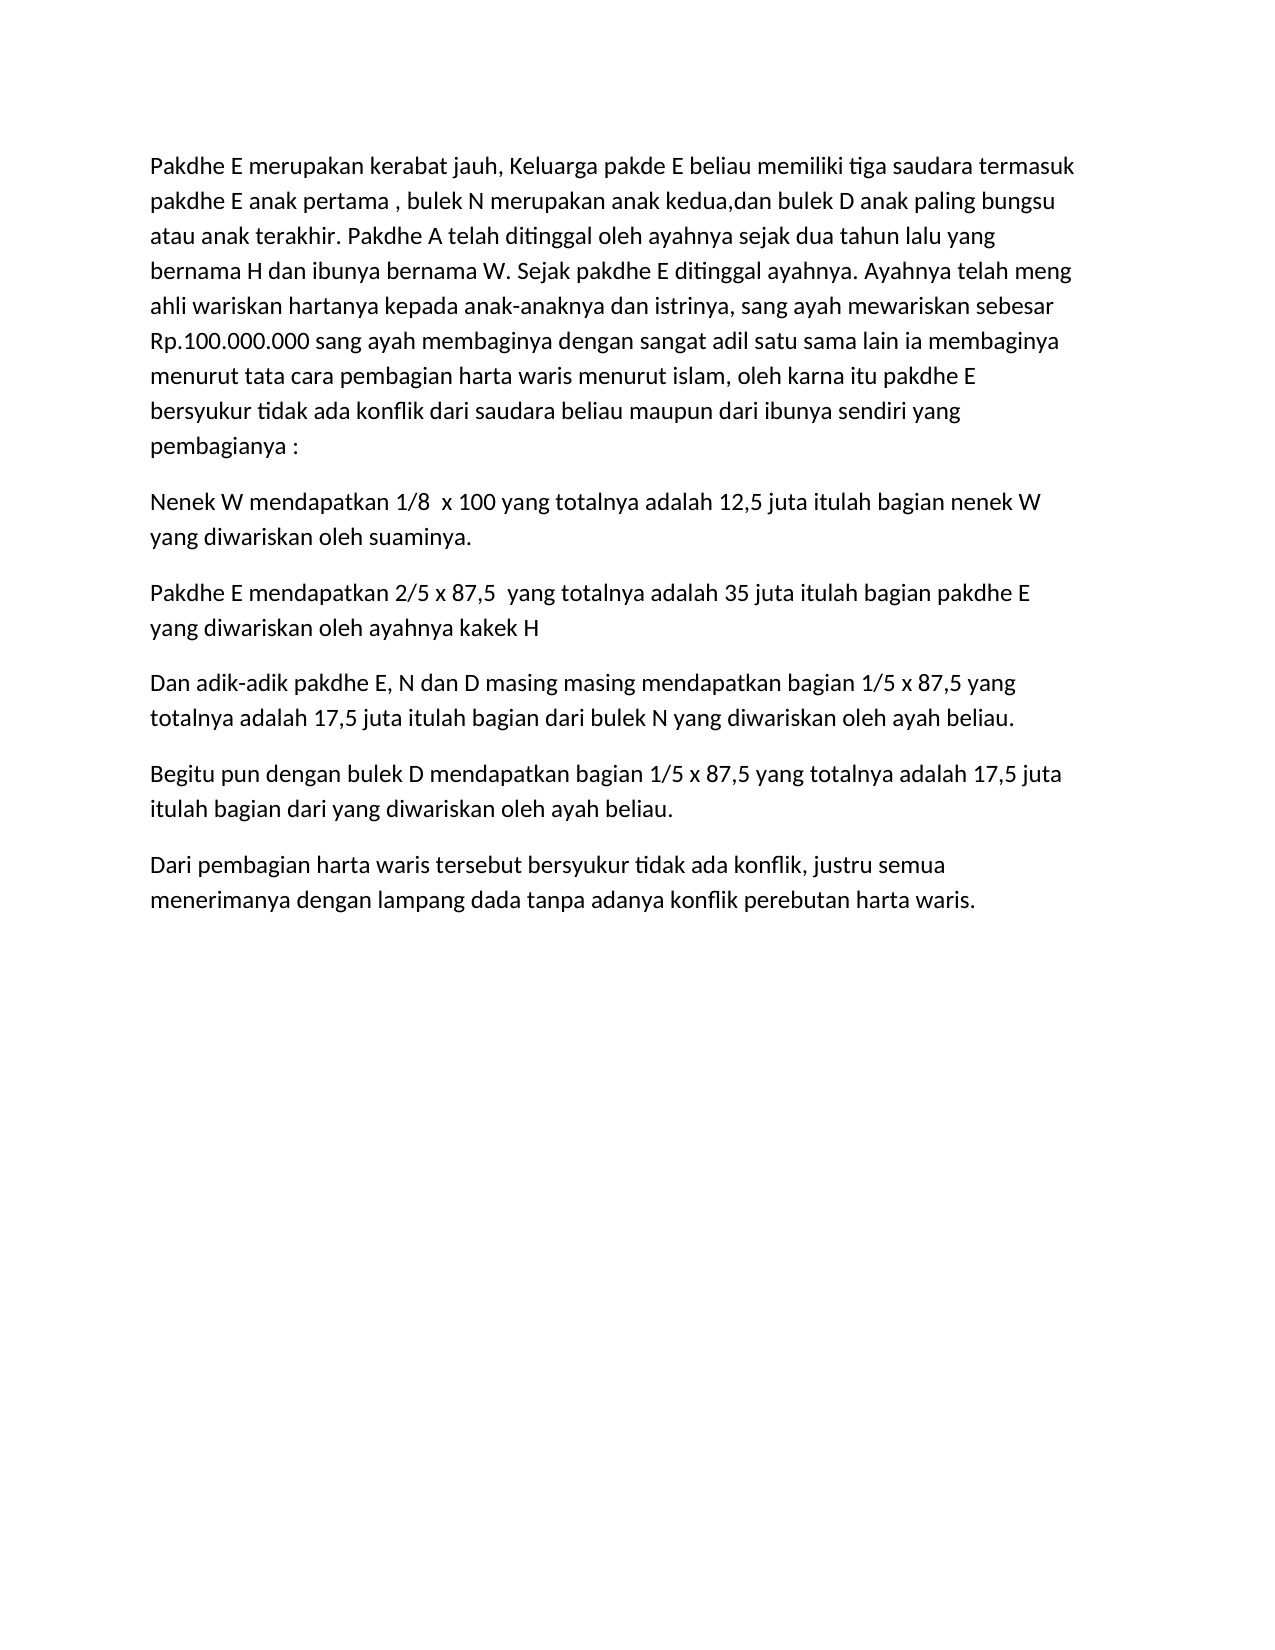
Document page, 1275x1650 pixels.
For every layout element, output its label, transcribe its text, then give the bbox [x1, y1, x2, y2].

text Pakdhe E merupakan kerabat jauh, Keluarga pakde E beliau memiliki tiga saudara termasuk pakdhe E anak pertama , bulek N merupakan anak kedua,dan bulek D anak paling bungsu atau anak terakhir. Pakdhe A telah ditinggal oleh ayahnya sejak dua tahun lalu yang bernama H dan ibunya bernama W. Sejak pakdhe E ditinggal ayahnya. Ayahnya telah meng ahli wariskan hartanya kepada anak-anaknya dan istrinya, sang ayah mewariskan sebesar Rp.100.000.000 sang ayah membaginya dengan sangat adil satu sama lain ia membaginya menurut tata cara pembagian harta waris menurut islam, oleh karna itu pakdhe E bersyukur tidak ada konflik dari saudara beliau maupun dari ibunya sendiri yang pembagianya : [150, 150, 1080, 461]
text Nenek W mendapatkan 1/8 x 100 yang totalnya adalah 12,5 juta itulah bagian nenek W yang diwariskan oleh suaminya. [150, 486, 1080, 551]
text Dan adik-adik pakdhe E, N dan D masing masing mendapatkan bagian 1/5 x 87,5 yang totalnya adalah 17,5 juta itulah bagian dari bulek N yang diwariskan oleh ayah beliau. [150, 667, 1080, 733]
text Begitu pun dengan bulek D mendapatkan bagian 1/5 x 87,5 yang totalnya adalah 17,5 juta itulah bagian dari yang diwariskan oleh ayah beliau. [150, 758, 1080, 824]
text Pakdhe E mendapatkan 2/5 x 87,5 yang totalnya adalah 35 juta itulah bagian pakdhe E yang diwariskan oleh ayahnya kakek H [150, 577, 1080, 642]
text Dari pembagian harta waris tersebut bersyukur tidak ada konflik, justru semua menerimanya dengan lampang dada tanpa adanya konflik perebutan harta waris. [150, 849, 1080, 915]
